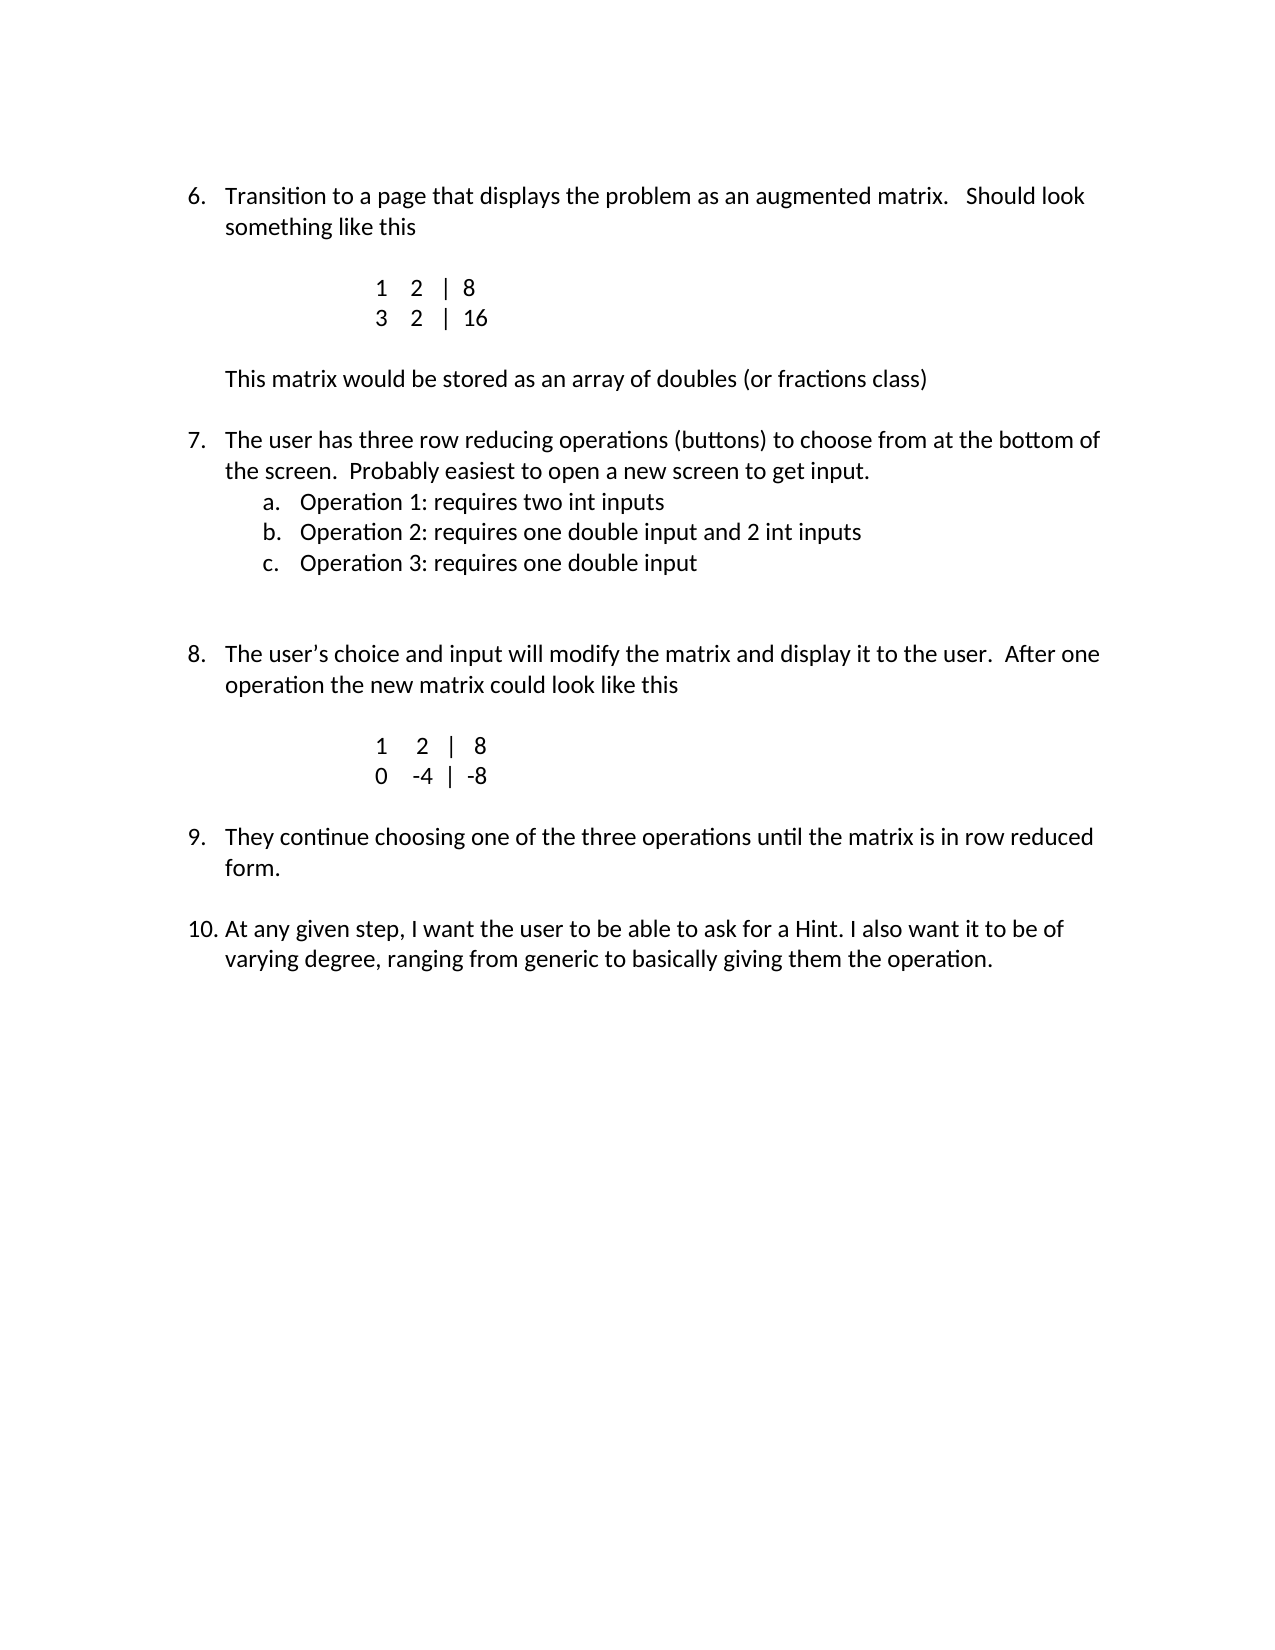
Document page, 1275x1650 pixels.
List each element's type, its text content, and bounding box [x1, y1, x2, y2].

list 3 2 | 16 [225, 303, 1125, 333]
list This matrix would be stored as an array of doubles (or fractions class) [225, 364, 1125, 394]
list -4 | -8 [375, 760, 1125, 791]
list The user has three row reducing operations (buttons) to choose from at the bottom of the screen. Probably easiest to open a new screen to get input. [187, 425, 1125, 486]
list Operation 3: requires one double input [262, 547, 1125, 577]
list At any given step, I want the user to be able to ask for a Hint. I also want it to be of varying degree, ranging from generic to basically giving them the operation. [187, 913, 1125, 974]
list They continue choosing one of the three operations until the matrix is in row reduced form. [187, 821, 1125, 882]
text 1 2 | 8 [375, 730, 1125, 760]
list The user’s choice and input will modify the matrix and display it to the user. After one operation the new matrix could look like this [187, 638, 1125, 699]
list Operation 1: requires two int inputs [262, 486, 1125, 516]
list Transition to a page that displays the problem as an augmented matrix. Should look something like this [187, 181, 1125, 242]
text 1 2 | 8 [375, 272, 1125, 303]
list Operation 2: requires one double input and 2 int inputs [262, 516, 1125, 547]
